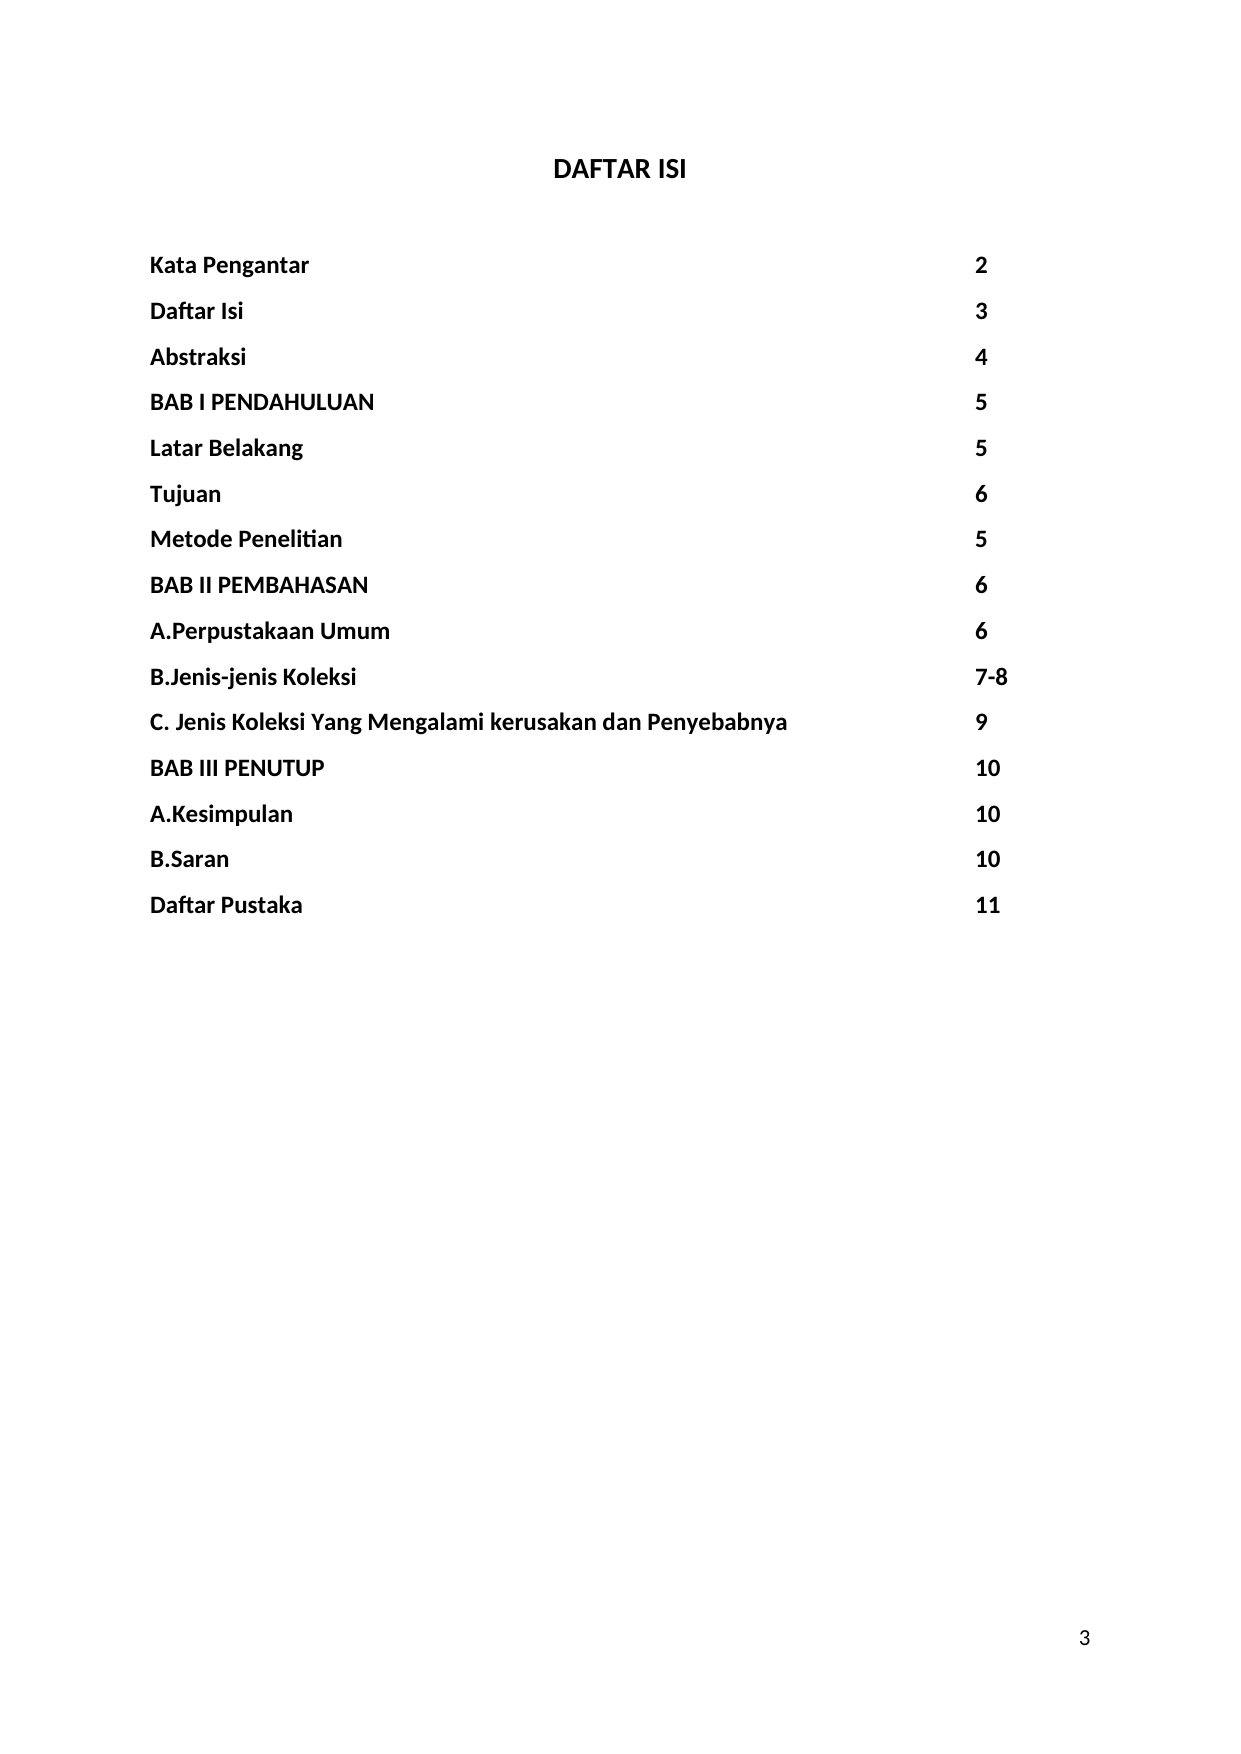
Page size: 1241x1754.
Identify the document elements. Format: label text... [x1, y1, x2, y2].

text Daftar Isi 3 [150, 295, 1090, 325]
text BAB II PEMBAHASAN 6 [150, 569, 1090, 600]
text B.Saran 10 [150, 844, 1090, 874]
text Abstraksi 4 [150, 341, 1090, 371]
text Latar Belakang 5 [150, 432, 1090, 463]
text A.Perpustakaan Umum 6 [150, 615, 1090, 646]
text A.Kesimpulan 10 [150, 798, 1090, 828]
text Metode Penelitian 5 [150, 523, 1090, 554]
text BAB III PENUTUP 10 [150, 752, 1090, 783]
text BAB I PENDAHULUAN 5 [150, 386, 1090, 417]
text Kata Pengantar 2 [150, 249, 1090, 280]
text C. Jenis Koleksi Yang Mengalami kerusakan dan Penyebabnya 9 [150, 706, 1090, 737]
text Tujuan 6 [150, 478, 1090, 508]
text B.Jenis-jenis Koleksi 7-8 [150, 661, 1090, 691]
text Daftar Pustaka 11 [150, 889, 1090, 920]
text DAFTAR ISI [150, 150, 1090, 186]
